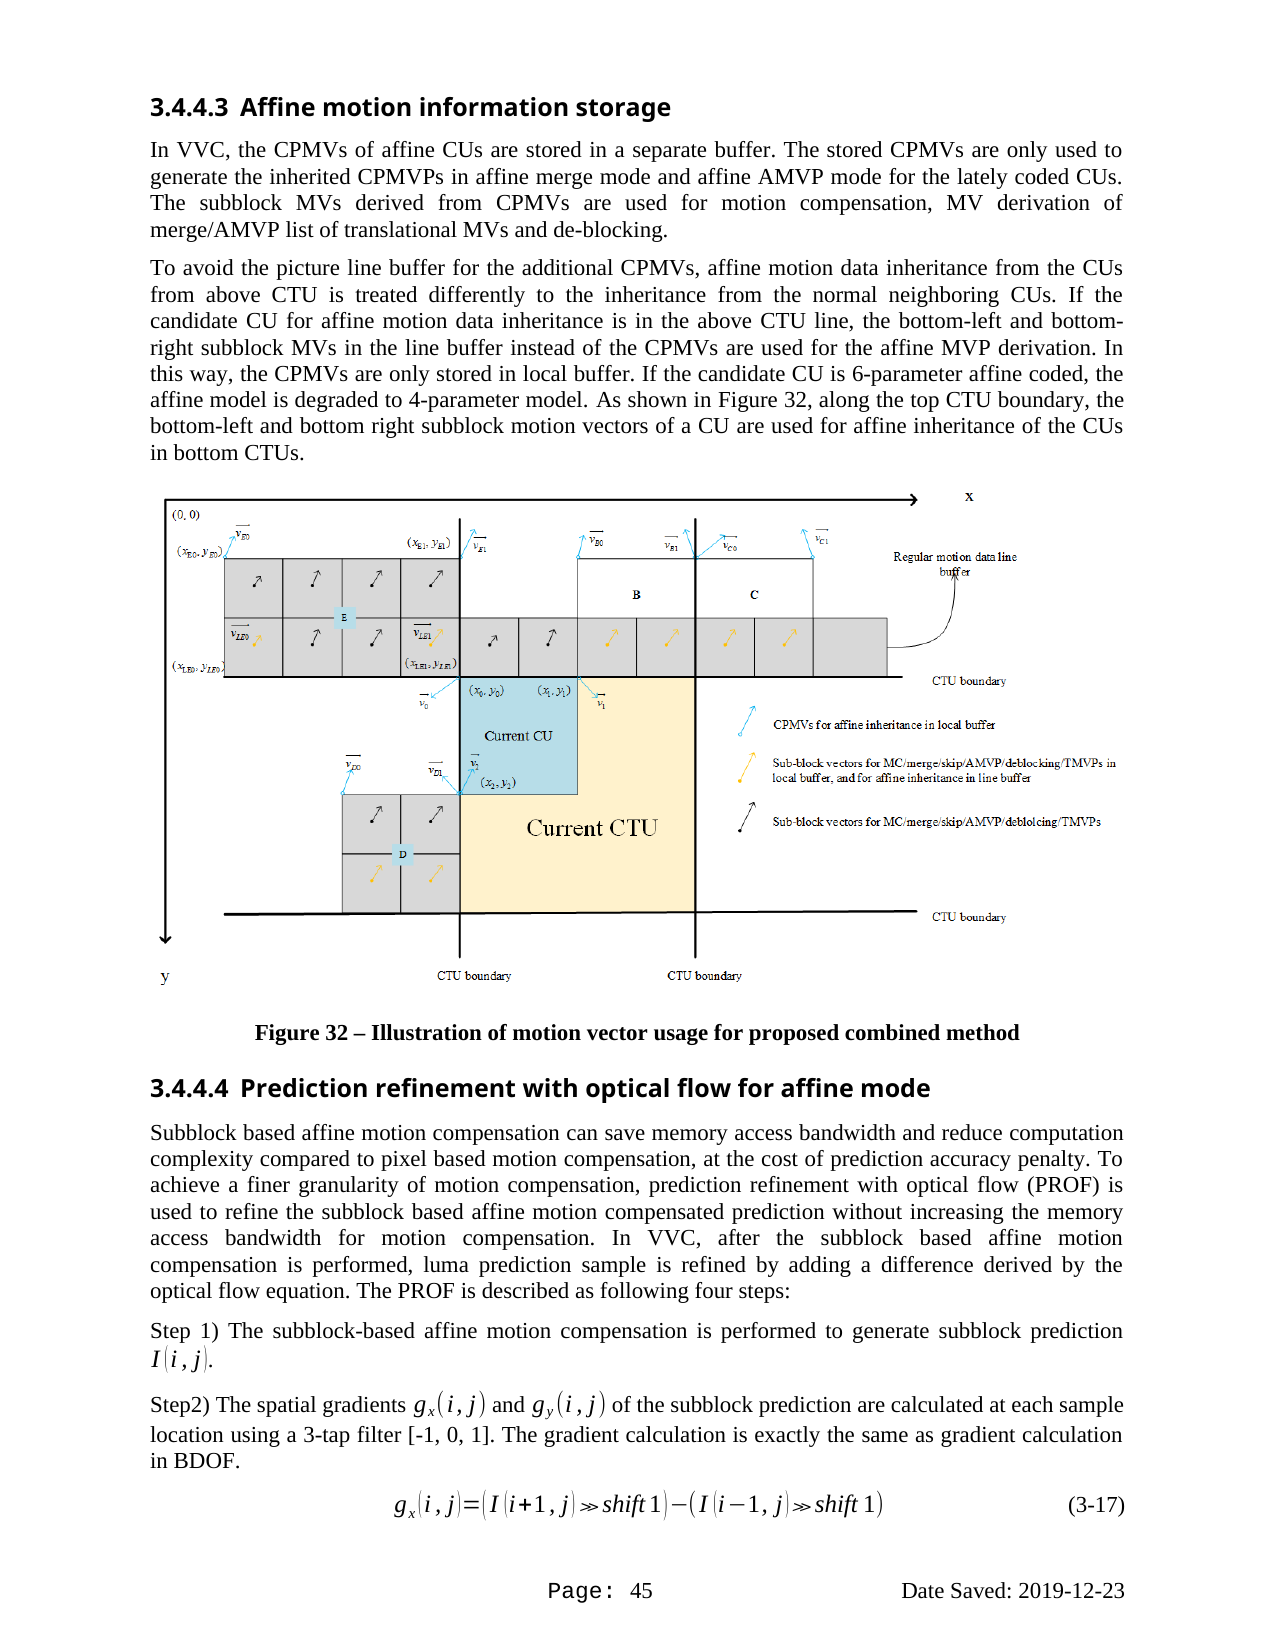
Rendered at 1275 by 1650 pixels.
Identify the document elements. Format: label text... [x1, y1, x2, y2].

subtitle Affine motion information storage [150, 90, 1125, 124]
text (3-17) [150, 1487, 1125, 1522]
text Step 1) The subblock-based affine motion compensation is performed to generate subblock prediction . [150, 1317, 1125, 1374]
subtitle Prediction refinement with optical flow for affine mode [150, 1071, 1125, 1105]
text Figure 32 – Illustration of motion vector usage for proposed combined method [150, 1019, 1125, 1046]
picture [150, 479, 1125, 995]
text In VVC, the CPMVs of affine CUs are stored in a separate buffer. The stored CPMVs are only used to generate the inherited CPMVPs in affine merge mode and affine AMVP mode for the lately coded CUs. The subblock MVs derived from CPMVs are used for motion compensation, MV derivation of merge/AMVP list of translational MVs and de-blocking. [150, 137, 1125, 242]
text Subblock based affine motion compensation can save memory access bandwidth and reduce computation complexity compared to pixel based motion compensation, at the cost of prediction accuracy penalty. To achieve a finer granularity of motion compensation, prediction refinement with optical flow (PROF) is used to refine the subblock based affine motion compensated prediction without increasing the memory access bandwidth for motion compensation. In VVC, after the subblock based affine motion compensation is performed, luma prediction sample is refined by adding a difference derived by the optical flow equation. The PROF is described as following four steps: [150, 1119, 1125, 1303]
text Step2) The spatial gradients and of the subblock prediction are calculated at each sample location using a 3-tap filter [-1, 0, 1]. The gradient calculation is exactly the same as gradient calculation in BDOF. [150, 1389, 1125, 1473]
text To avoid the picture line buffer for the additional CPMVs, affine motion data inheritance from the CUs from above CTU is treated differently to the inheritance from the normal neighboring CUs. If the candidate CU for affine motion data inheritance is in the above CTU line, the bottom-left and bottom-right subblock MVs in the line buffer instead of the CPMVs are used for the affine MVP derivation. In this way, the CPMVs are only stored in local buffer. If the candidate CU is 6-parameter affine coded, the affine model is degraded to 4-parameter model. As shown in Figure 32, along the top CTU boundary, the bottom-left and bottom right subblock motion vectors of a CU are used for affine inheritance of the CUs in bottom CTUs. [150, 254, 1125, 465]
